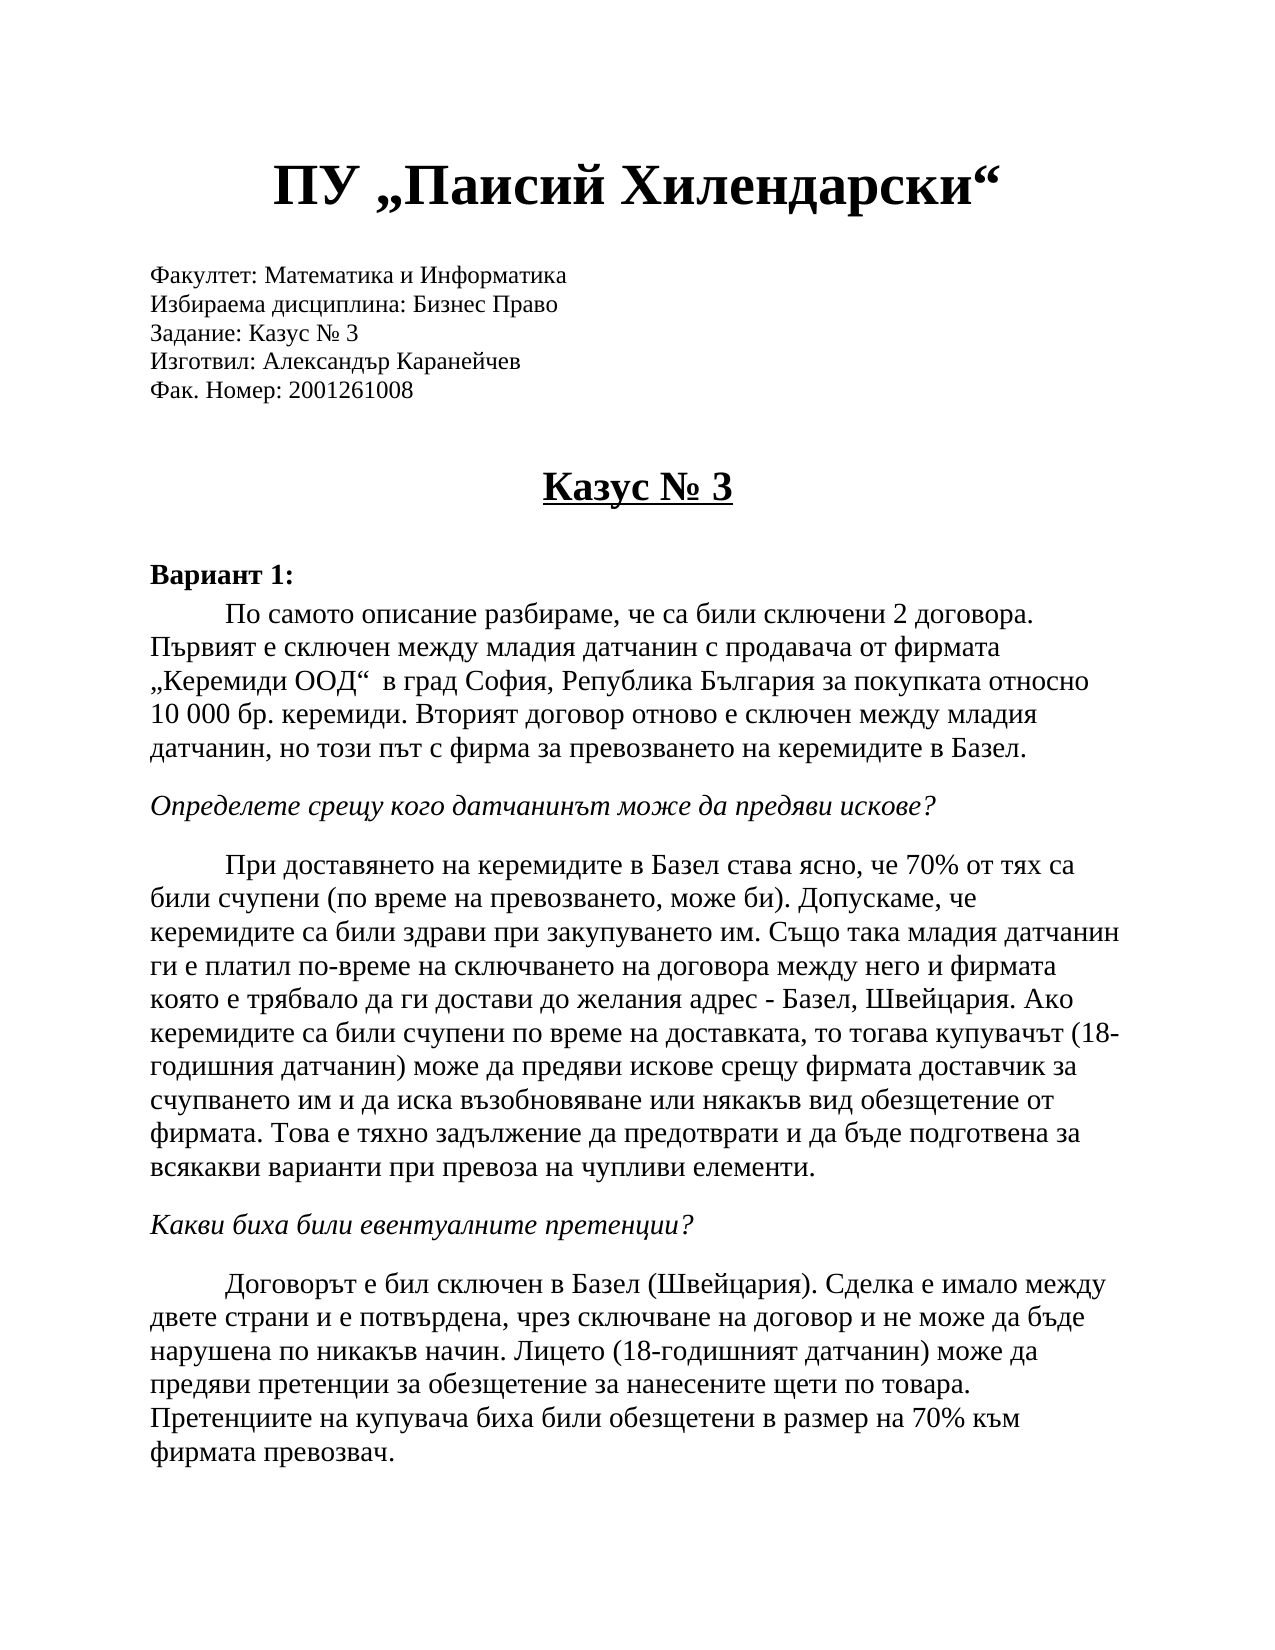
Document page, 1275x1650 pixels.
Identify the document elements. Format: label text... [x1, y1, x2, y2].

text Какви биха били евентуалните претенции? [150, 1207, 1125, 1241]
text Договорът е бил сключен в Базел (Швейцария). Сделка е имало между двете страни и е потвърдена, чрез сключване на договор и не може да бъде нарушена по никакъв начин. Лицето (18-годишният датчанин) може да предяви претенции за обезщетение за нанесените щети по товара. Претенциите на купувача биха били обезщетени в размер на 70% към фирмата превозвач. [150, 1266, 1125, 1467]
text Факултет: Математика и Информатика [150, 260, 1125, 289]
text Задание: Казус № 3 [150, 318, 1125, 346]
text При доставянето на керемидите в Базел става ясно, че 70% от тях са били счупени (по време на превозването, може би). Допускаме, че керемидите са били здрави при закупуването им. Също така младия датчанин ги е платил по-време на сключването на договора между него и фирмата която е трябвало да ги достави до желания адрес - Базел, Швейцария. Ако керемидите са били счупени по време на доставката, то тогава купувачът (18-годишния датчанин) може да предяви искове срещу фирмата доставчик за счупването им и да иска възобновяване или някакъв вид обезщетение от фирмата. Това е тяхно задължение да предотврати и да бъде подготвена за всякакви варианти при превоза на чупливи елементи. [150, 847, 1125, 1182]
text Определете срещу кого датчанинът може да предяви искове? [150, 788, 1125, 822]
text Изготвил: Александър Каранейчев [150, 346, 1125, 375]
text Вариант 1: [150, 557, 1125, 591]
text Фак. Номер: 2001261008 [150, 375, 1125, 404]
text По самото описание разбираме, че са били сключени 2 договора. Първият е сключен между младия датчанин с продавача от фирмата „Керемиди ООД“ в град София, Република България за покупката относно 10 000 бр. керемиди. Вторият договор отново е сключен между младия датчанин, но този път с фирма за превозването на керемидите в Базел. [150, 596, 1125, 763]
text Казус № 3 [150, 461, 1125, 509]
text Избираема дисциплина: Бизнес Право [150, 289, 1125, 318]
text ПУ „Паисий Хилендарски“ [150, 150, 1125, 217]
